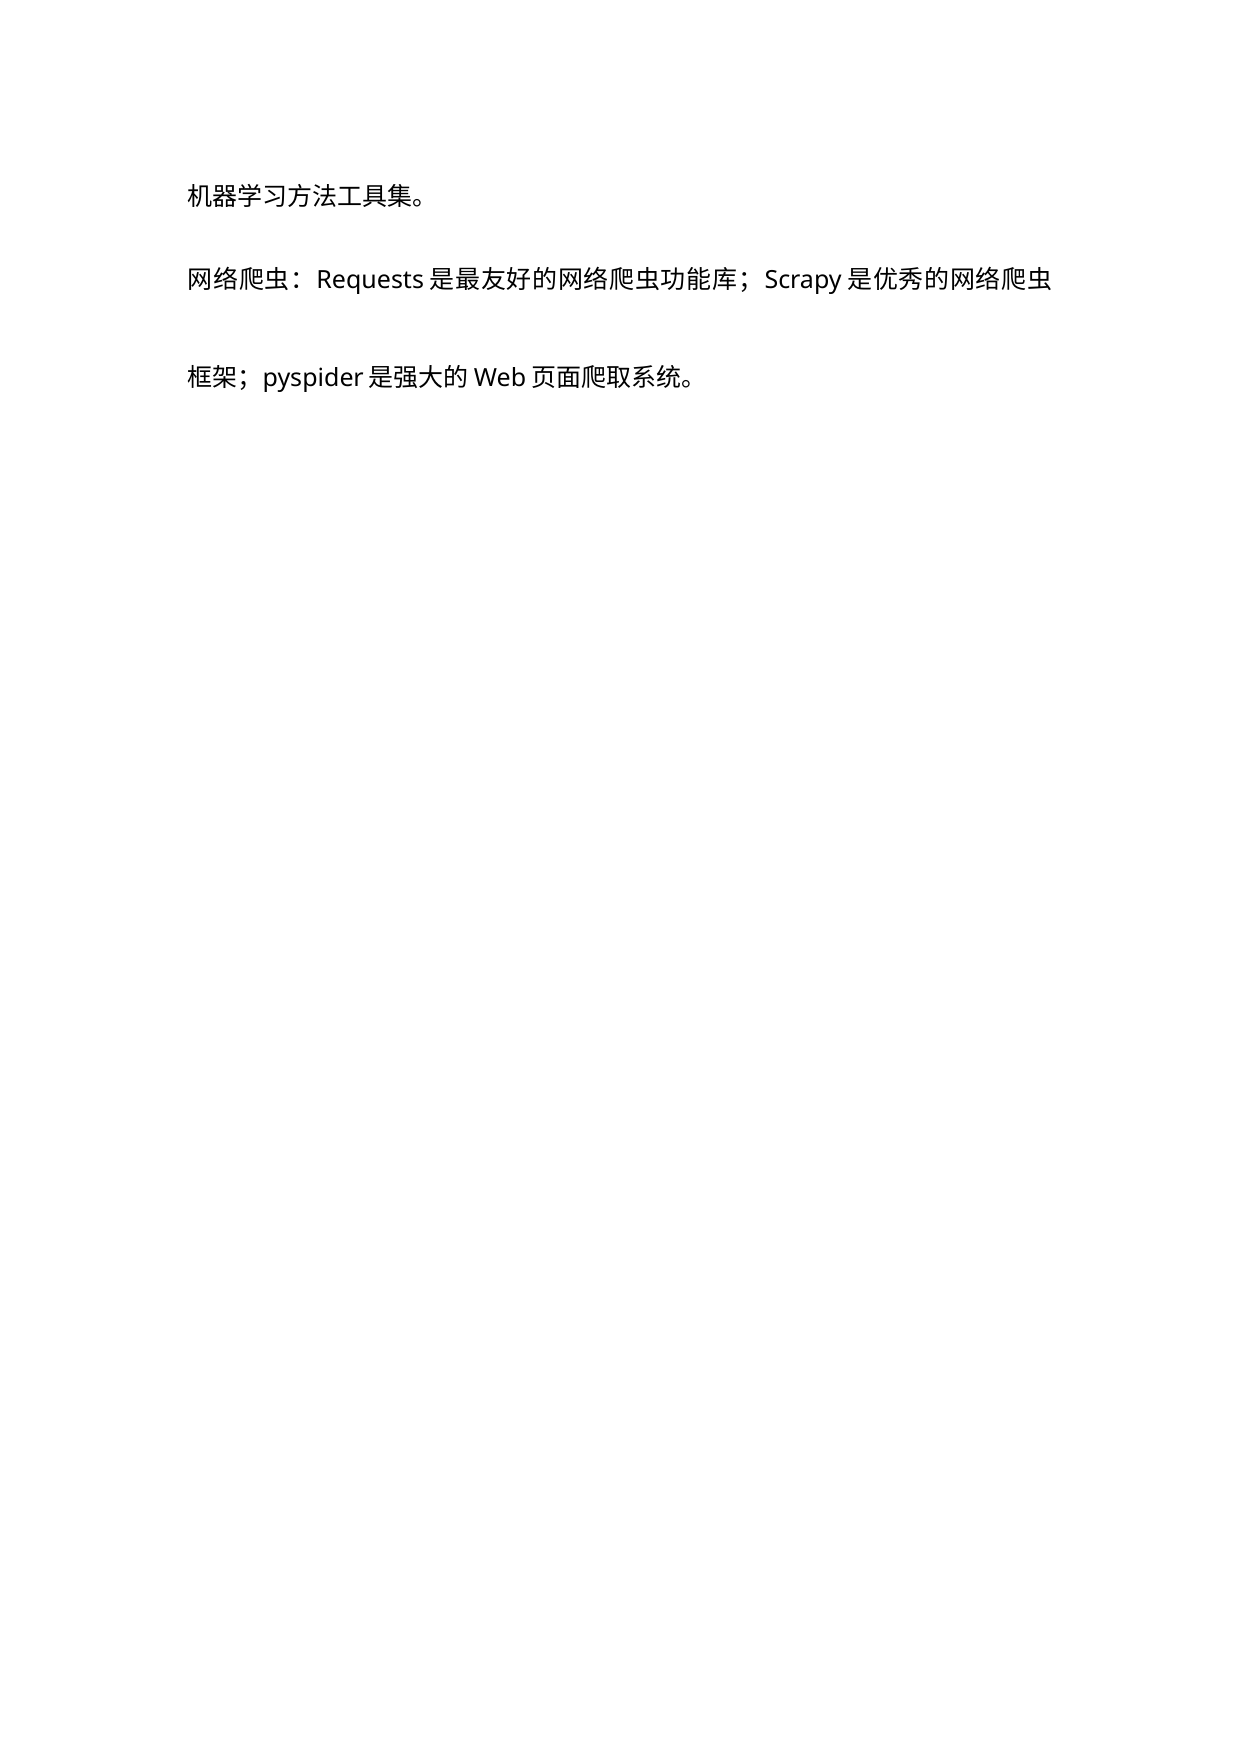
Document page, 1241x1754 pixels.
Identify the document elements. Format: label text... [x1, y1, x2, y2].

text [187, 162, 1053, 227]
text 网络爬虫：Requests是最友好的网络爬虫功能库；Scrapy是优秀的网络爬虫框架；pyspider是强大的Web页面爬取系统。 [187, 245, 1053, 408]
